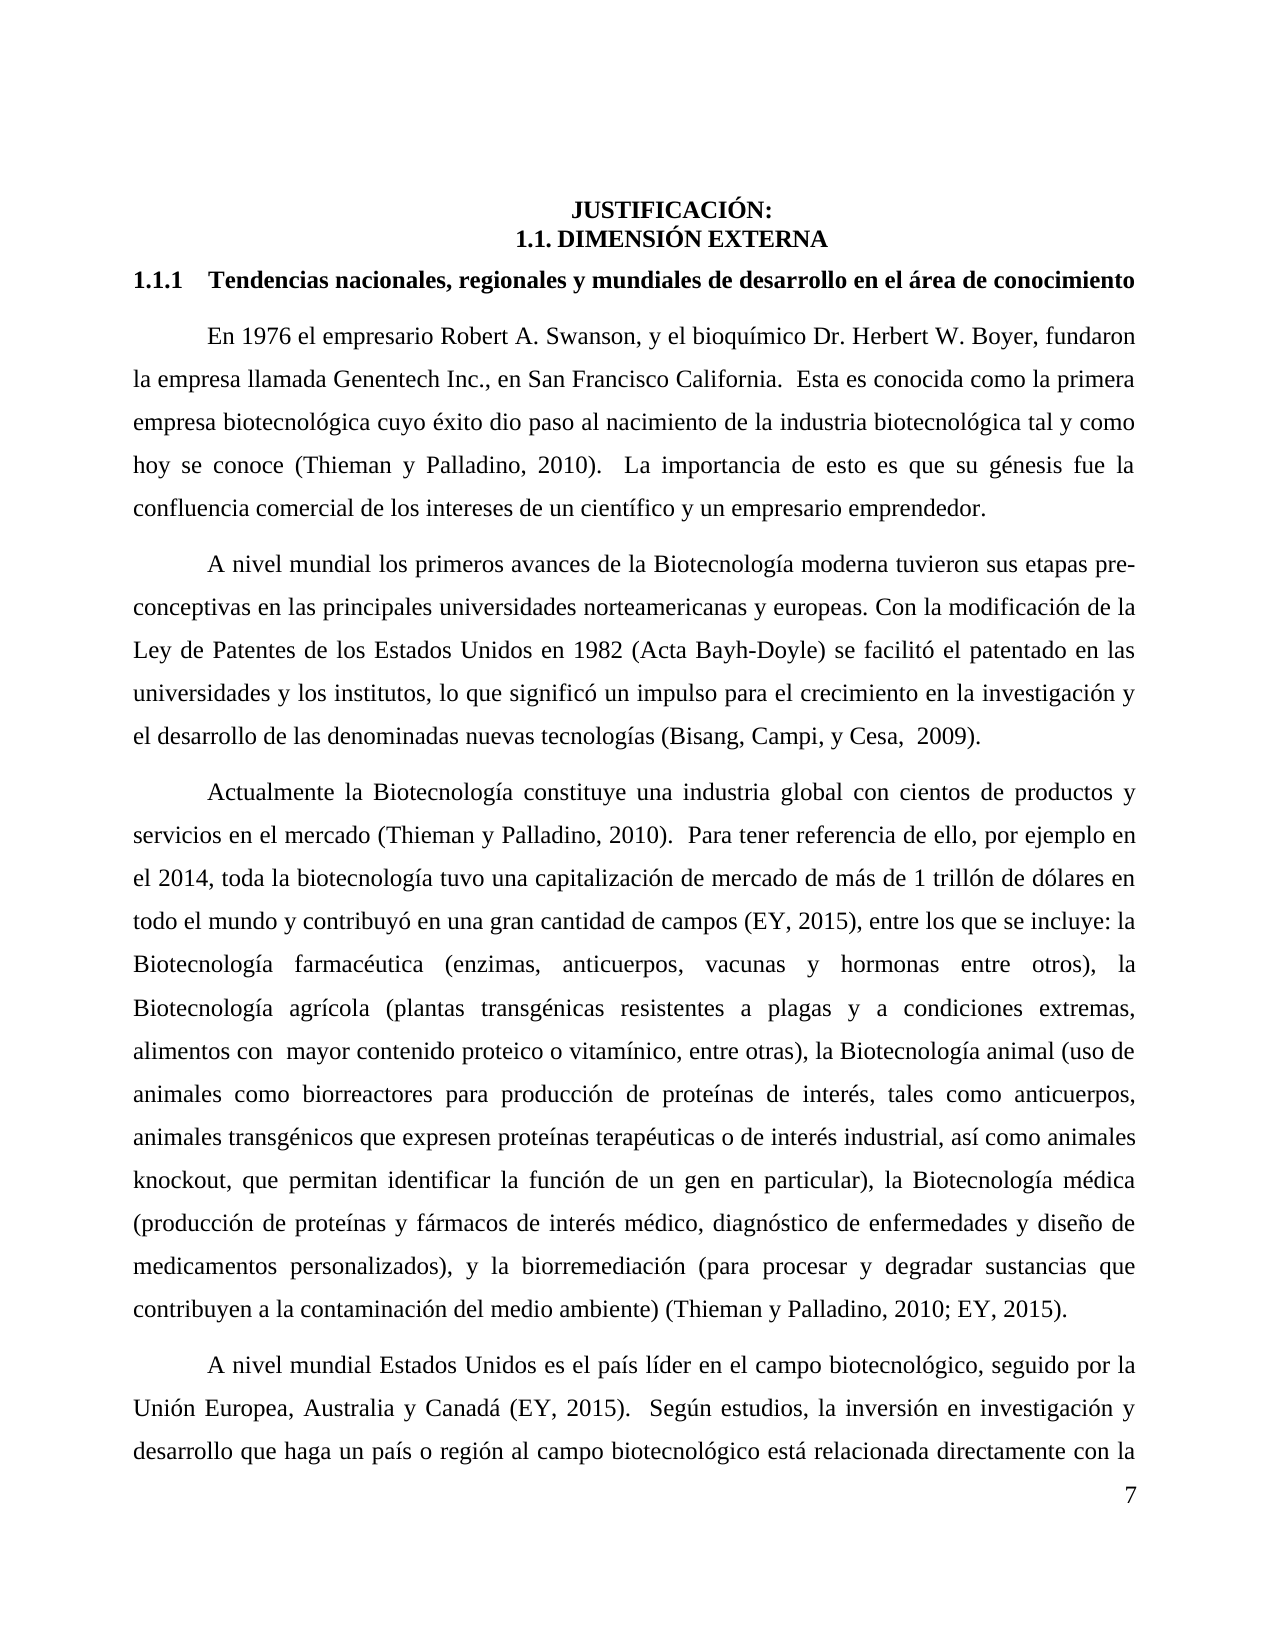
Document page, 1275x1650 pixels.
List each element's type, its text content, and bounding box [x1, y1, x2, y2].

text A nivel mundial los primeros avances de la Biotecnología moderna tuvieron sus etapas pre-conceptivas en las principales universidades norteamericanas y europeas. Con la modificación de la Ley de Patentes de los Estados Unidos en 1982 (Acta Bayh-Doyle) se facilitó el patentado en las universidades y los institutos, lo que significó un impulso para el crecimiento en la investigación y el desarrollo de las denominadas nuevas tecnologías (Bisang, Campi, y Cesa, 2009). [133, 549, 1137, 750]
subtitle JUSTIFICACIÓN: [133, 195, 1137, 224]
subtitle 1.1. DIMENSIÓN EXTERNA [133, 224, 1137, 253]
text Actualmente la Biotecnología constituye una industria global con cientos de productos y servicios en el mercado (Thieman y Palladino, 2010). Para tener referencia de ello, por ejemplo en el 2014, toda la biotecnología tuvo una capitalización de mercado de más de 1 trillón de dólares en todo el mundo y contribuyó en una gran cantidad de campos (EY, 2015), entre los que se incluye: la Biotecnología farmacéutica (enzimas, anticuerpos, vacunas y hormonas entre otros), la Biotecnología agrícola (plantas transgénicas resistentes a plagas y a condiciones extremas, alimentos con mayor contenido proteico o vitamínico, entre otras), la Biotecnología animal (uso de animales como biorreactores para producción de proteínas de interés, tales como anticuerpos, animales transgénicos que expresen proteínas terapéuticas o de interés industrial, así como animales knockout, que permitan identificar la función de un gen en particular), la Biotecnología médica (producción de proteínas y fármacos de interés médico, diagnóstico de enfermedades y diseño de medicamentos personalizados), y la biorremediación (para procesar y degradar sustancias que contribuyen a la contaminación del medio ambiente) (Thieman y Palladino, 2010; EY, 2015). [133, 777, 1137, 1323]
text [133, 1350, 1137, 1465]
subtitle Tendencias nacionales, regionales y mundiales de desarrollo en el área de conocimiento [133, 265, 1137, 294]
text En 1976 el empresario Robert A. Swanson, y el bioquímico Dr. Herbert W. Boyer, fundaron la empresa llamada Genentech Inc., en San Francisco California. Esta es conocida como la primera empresa biotecnológica cuyo éxito dio paso al nacimiento de la industria biotecnológica tal y como hoy se conoce (Thieman y Palladino, 2010). La importancia de esto es que su génesis fue la confluencia comercial de los intereses de un científico y un empresario emprendedor. [133, 321, 1137, 522]
